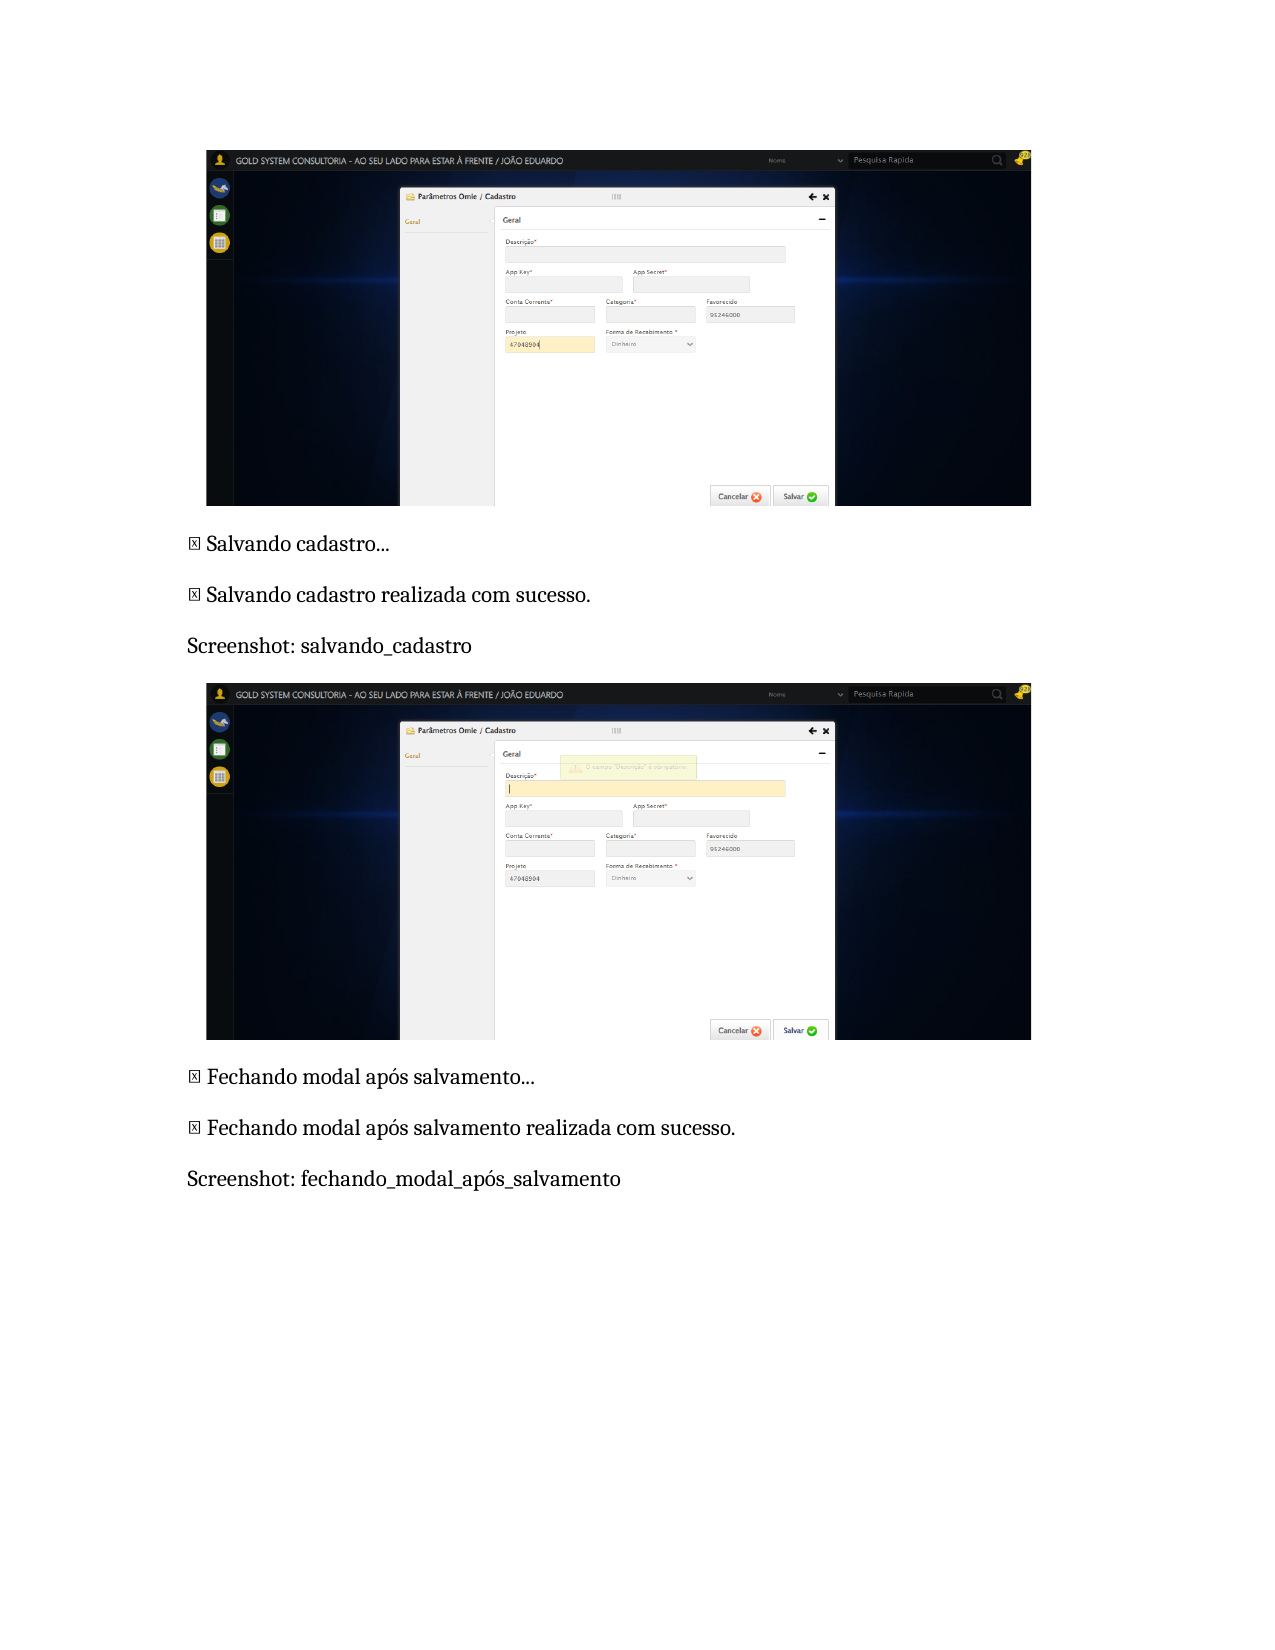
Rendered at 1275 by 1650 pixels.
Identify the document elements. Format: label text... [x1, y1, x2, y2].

text ✅ Salvando cadastro realizada com sucesso. [187, 581, 1087, 608]
text 🔄 Salvando cadastro... [187, 530, 1087, 557]
text ✅ Fechando modal após salvamento realizada com sucesso. [187, 1115, 1087, 1141]
picture [206, 683, 1032, 1040]
text 🔄 Fechando modal após salvamento... [187, 1064, 1087, 1090]
picture [206, 150, 1032, 506]
text Screenshot: fechando_modal_após_salvamento [187, 1166, 1087, 1192]
text Screenshot: salvando_cadastro [187, 632, 1087, 659]
